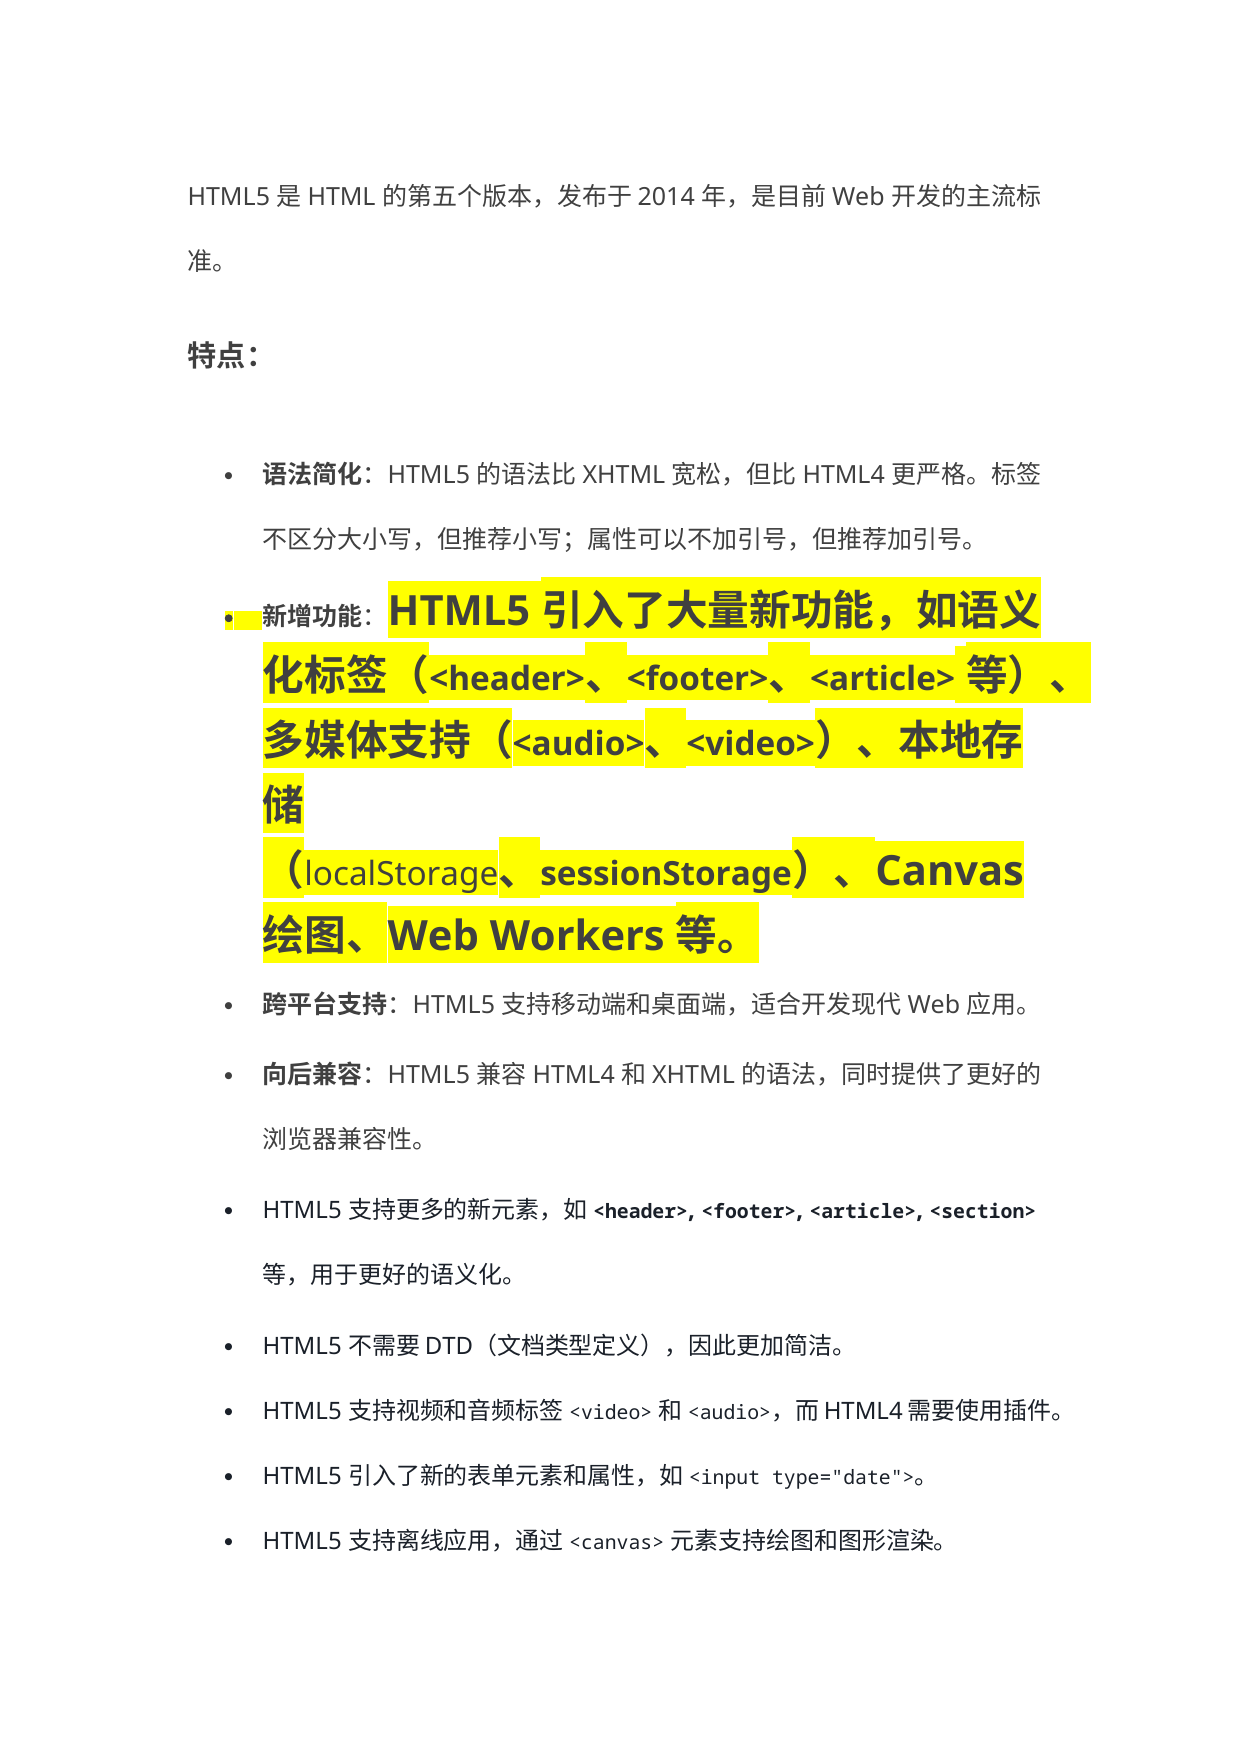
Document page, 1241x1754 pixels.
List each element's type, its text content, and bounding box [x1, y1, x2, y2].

list HTML5 支持更多的新元素，如 <header>, <footer>, <article>, <section> 等，用于更好的语义化。 [225, 1175, 1053, 1305]
subtitle 特点： [187, 321, 1053, 386]
list 新增功能：HTML5 引入了大量新功能，如语义化标签（<header>、<footer>、<article> 等）、多媒体支持（<audio>、<video>）、本地存储（localStorage、sessionStorage）、Canvas 绘图、Web Workers 等。 [225, 575, 1053, 965]
list 向后兼容：HTML5 兼容 HTML4 和 XHTML 的语法，同时提供了更好的浏览器兼容性。 [225, 1040, 1053, 1170]
text HTML5 是 HTML 的第五个版本，发布于 2014 年，是目前 Web 开发的主流标准。 [187, 162, 1053, 292]
list HTML5 不需要DTD（文档类型定义），因此更加简洁。 [225, 1312, 1053, 1377]
list HTML5 引入了新的表单元素和属性，如 <input type="date">。 [225, 1442, 1053, 1507]
list HTML5 支持离线应用，通过 <canvas> 元素支持绘图和图形渲染。 [225, 1507, 1053, 1572]
list 语法简化：HTML5 的语法比 XHTML 宽松，但比 HTML4 更严格。标签不区分大小写，但推荐小写；属性可以不加引号，但推荐加引号。 [225, 440, 1053, 570]
list HTML5 支持视频和音频标签 <video> 和 <audio>，而HTML4需要使用插件。 [225, 1377, 1053, 1442]
list 跨平台支持：HTML5 支持移动端和桌面端，适合开发现代 Web 应用。 [225, 970, 1053, 1035]
